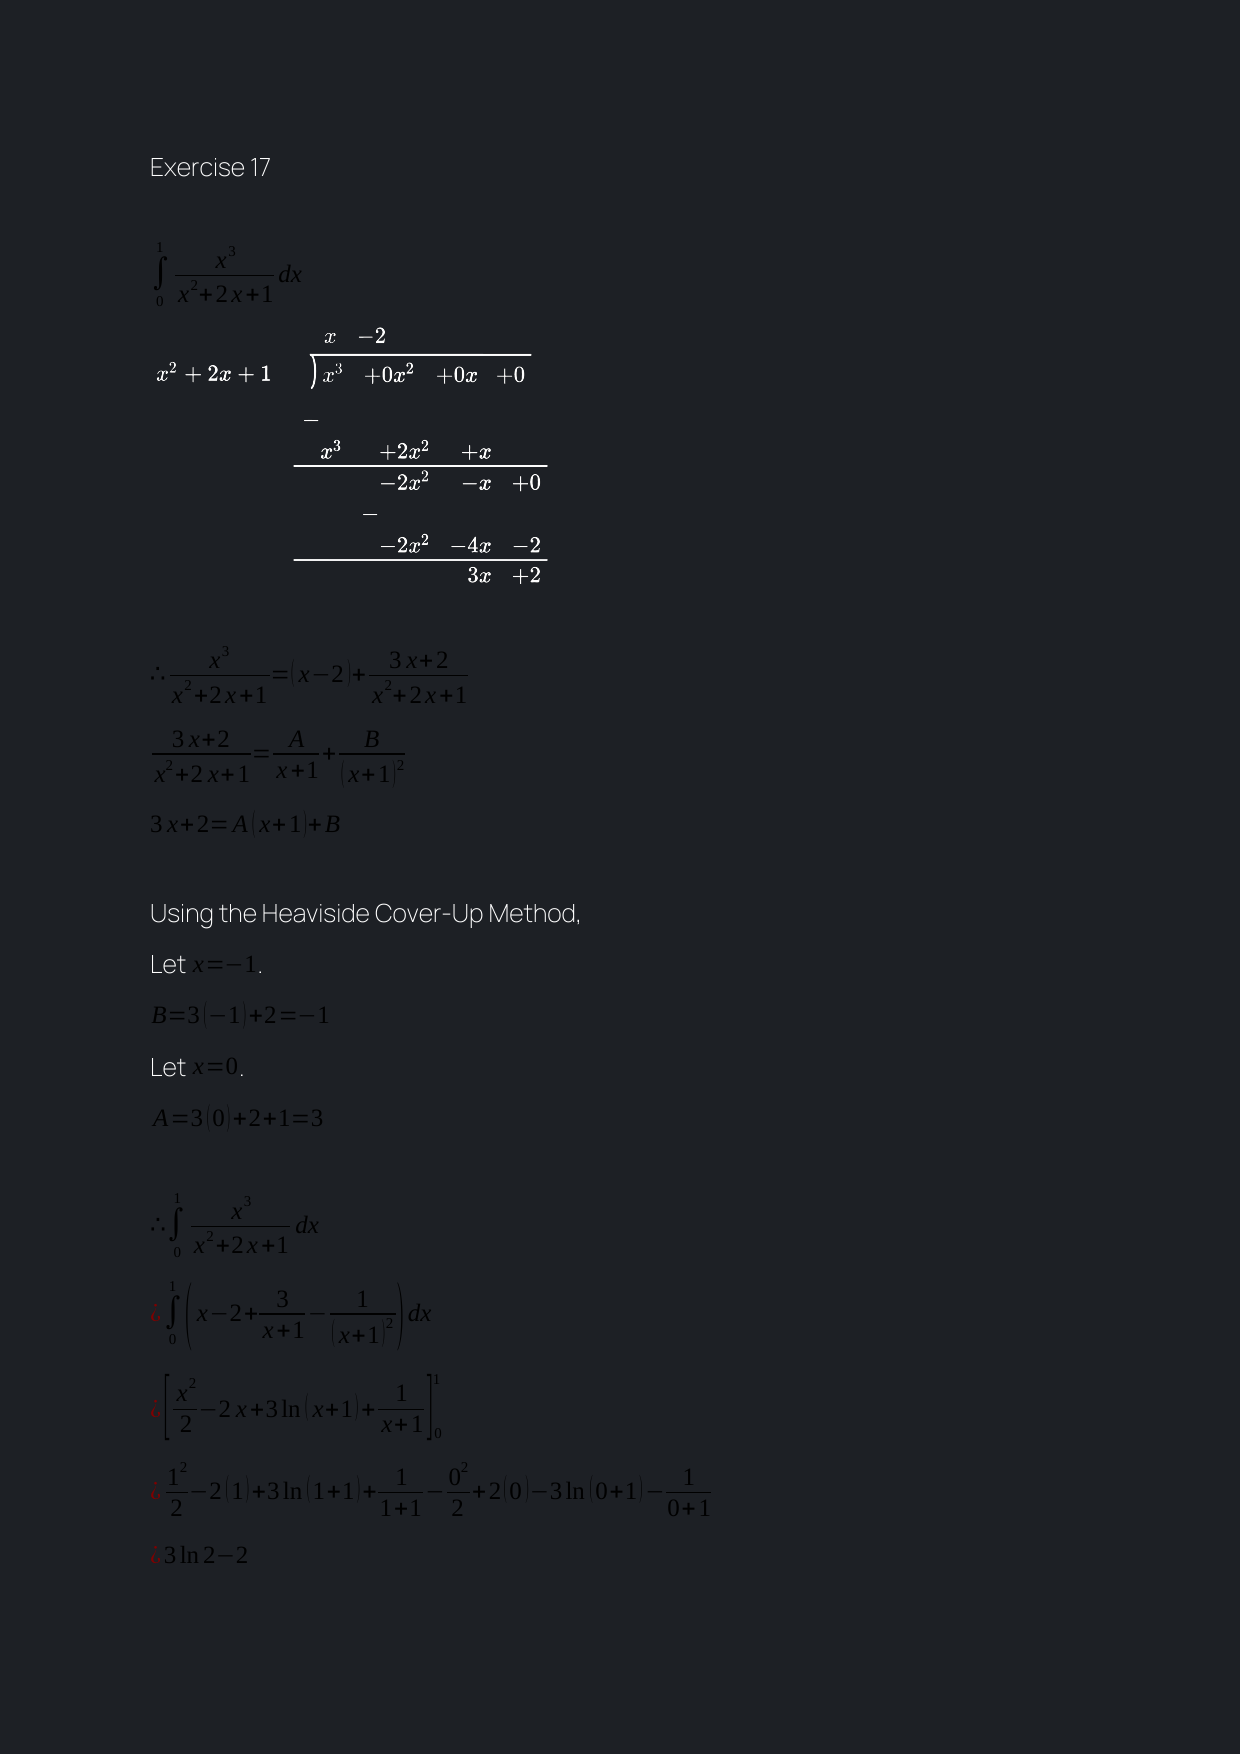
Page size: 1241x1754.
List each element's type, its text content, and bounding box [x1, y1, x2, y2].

picture [150, 326, 551, 588]
text Using the Heaviside Cover-Up Method, [150, 896, 1090, 930]
text Let . [150, 1050, 1090, 1084]
text Exercise 17 [150, 150, 1090, 184]
text Let . [150, 947, 1090, 981]
